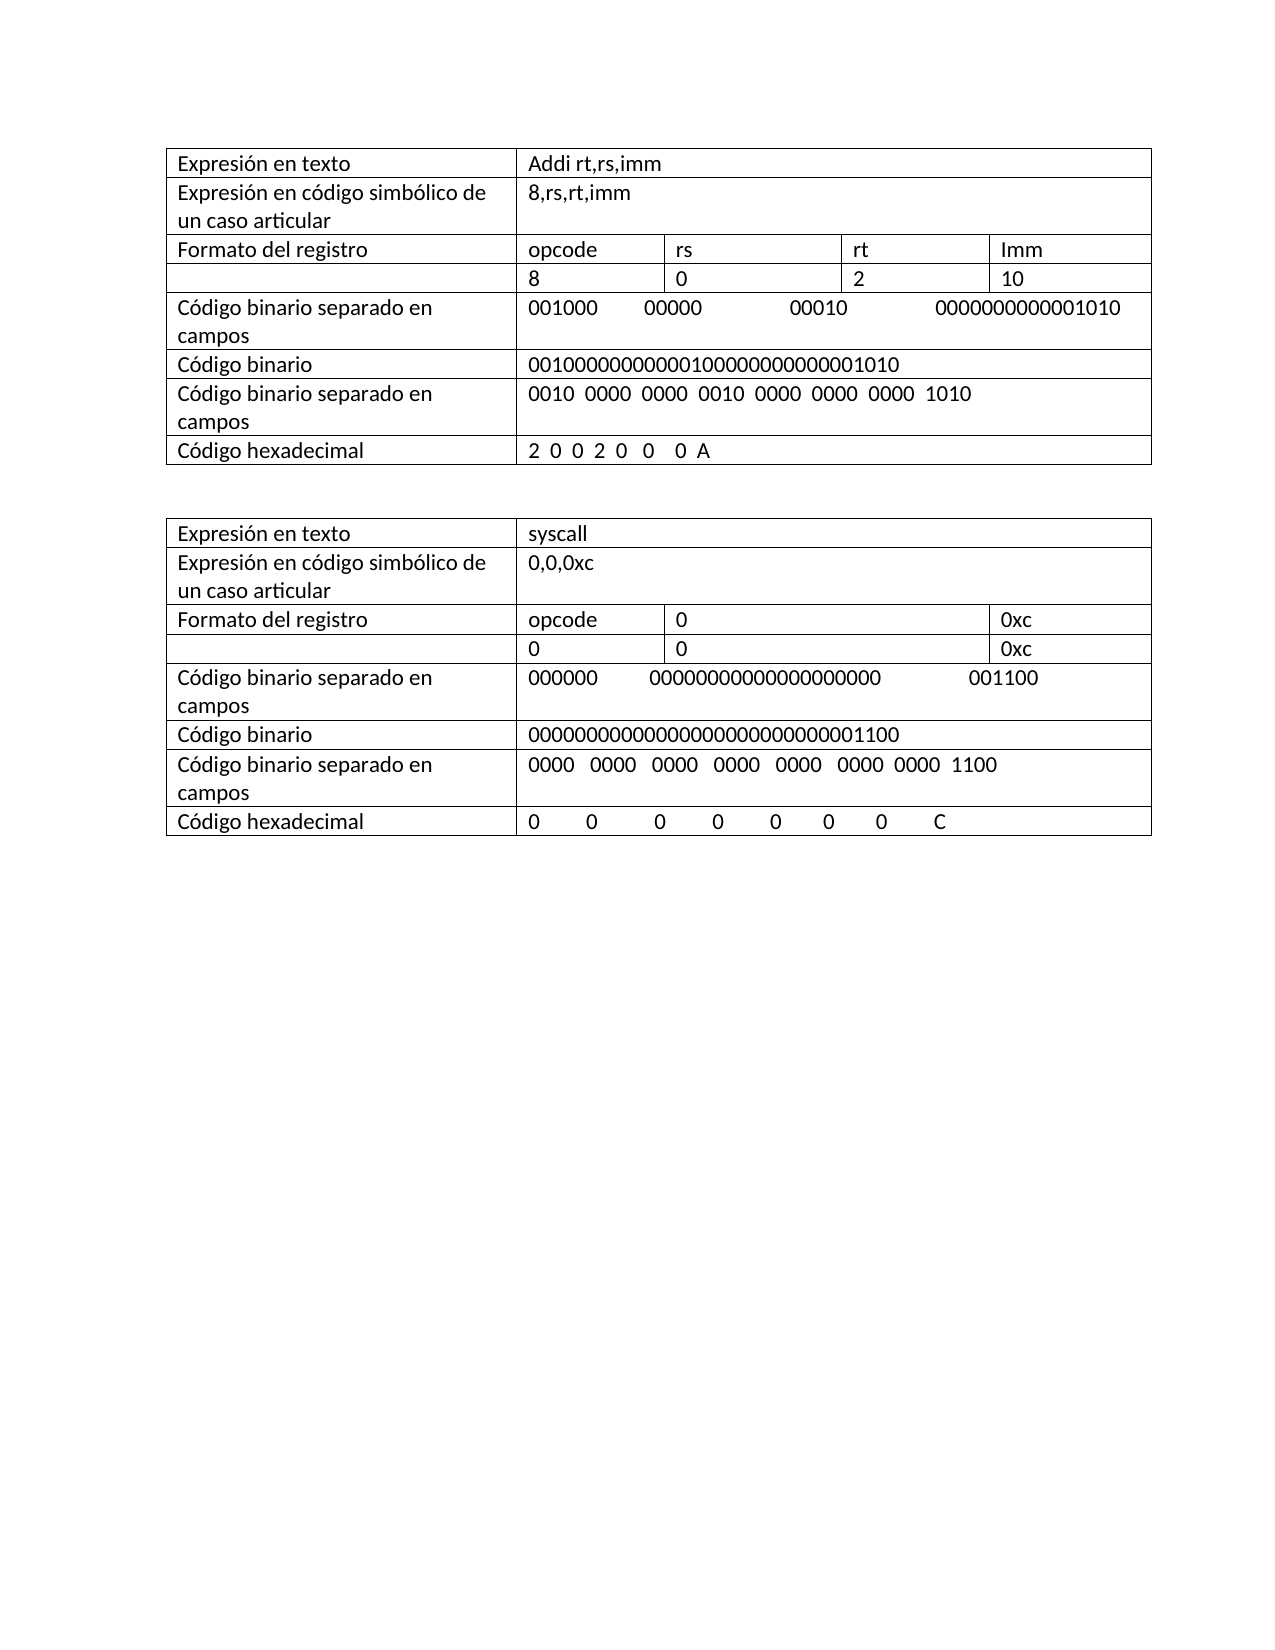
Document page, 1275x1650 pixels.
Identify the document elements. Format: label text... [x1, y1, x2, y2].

table_cell 2 [842, 264, 989, 292]
table_cell [167, 635, 516, 662]
table_cell 00000000000000000000000000001100 [517, 721, 1151, 749]
table_cell 0xc [990, 635, 1151, 662]
table_cell rs [665, 235, 841, 263]
table_header Addi rt,rs,imm [517, 149, 1151, 177]
table_cell Formato del registro [167, 605, 516, 633]
table_cell opcode [517, 605, 664, 633]
table_cell 0 [517, 635, 664, 662]
table_cell 0xc [990, 605, 1151, 633]
table_header syscall [517, 519, 1151, 547]
table_header Expresión en texto [167, 519, 516, 547]
table_cell 0 [665, 264, 841, 292]
table_header Expresión en texto [167, 149, 516, 177]
table_cell Código hexadecimal [167, 436, 516, 464]
table_cell Imm [990, 235, 1151, 263]
table_cell Expresión en código simbólico de un caso articular [167, 178, 516, 234]
table_cell 10 [990, 264, 1151, 292]
table_cell Expresión en código simbólico de un caso articular [167, 548, 516, 604]
table_cell Código binario [167, 350, 516, 378]
table_cell 0,0,0xc [517, 548, 1151, 604]
table_cell Código binario separado en campos [167, 293, 516, 349]
table_cell 0 [665, 605, 989, 633]
table_cell Código binario separado en campos [167, 379, 516, 435]
table_cell 00100000000000100000000000001010 [517, 350, 1151, 378]
table_cell 0000 0000 0000 0000 0000 0000 0000 1100 [517, 750, 1151, 806]
table_cell 8,rs,rt,imm [517, 178, 1151, 234]
table_cell [167, 264, 516, 292]
table_cell 000000 00000000000000000000 001100 [517, 664, 1151, 719]
table_cell 2 0 0 2 0 0 0 A [517, 436, 1151, 464]
table_cell rt [842, 235, 989, 263]
table_cell 001000 00000 00010 0000000000001010 [517, 293, 1151, 349]
table_cell 0 0 0 0 0 0 0 C [517, 807, 1151, 835]
table_cell Formato del registro [167, 235, 516, 263]
table_cell Código binario separado en campos [167, 750, 516, 806]
table_cell 8 [517, 264, 664, 292]
table_cell Código binario [167, 721, 516, 749]
table_cell 0 [665, 635, 989, 662]
table_cell Código hexadecimal [167, 807, 516, 835]
table_cell opcode [517, 235, 664, 263]
table_cell 0010 0000 0000 0010 0000 0000 0000 1010 [517, 379, 1151, 435]
table_cell Código binario separado en campos [167, 664, 516, 719]
